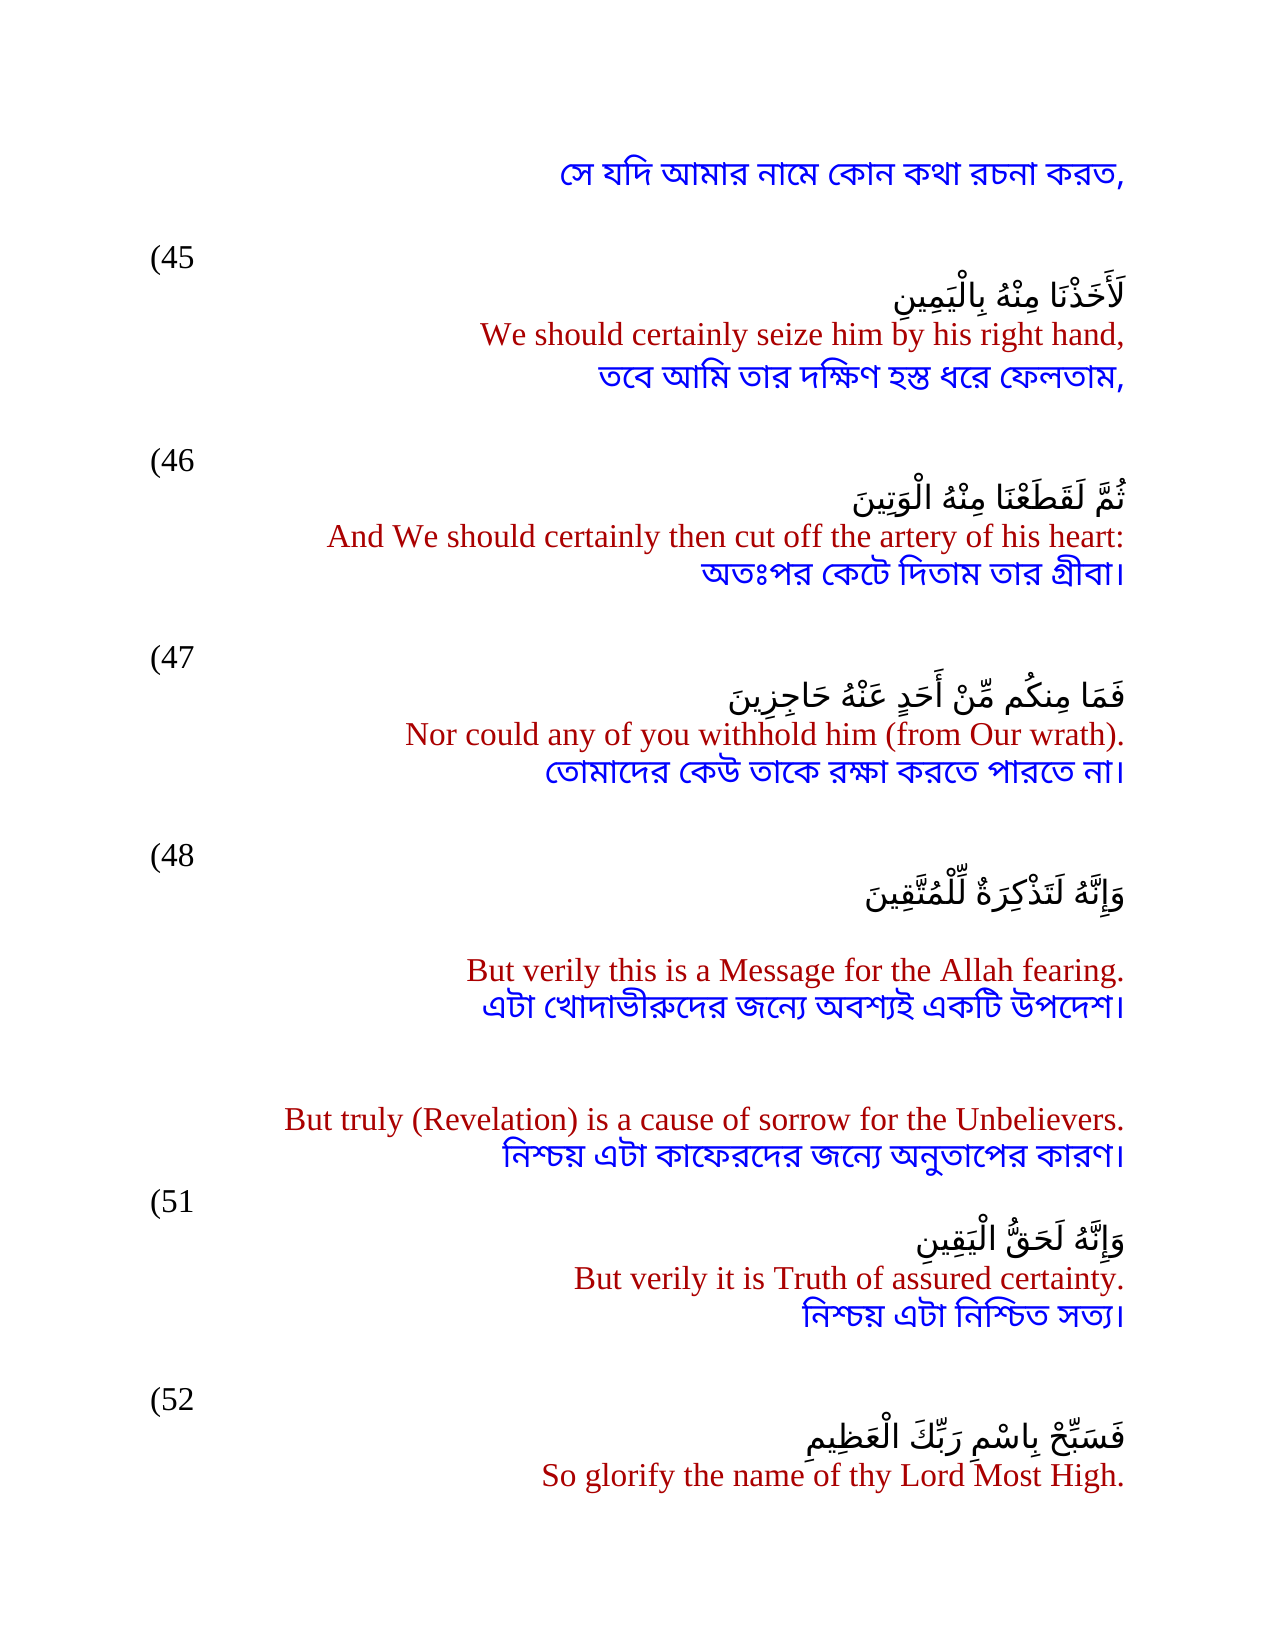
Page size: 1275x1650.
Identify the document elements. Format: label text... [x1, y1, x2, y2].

list নিশ্চয় এটা কাফেরদের জন্যে অনুতাপের কারণ। [225, 1137, 1125, 1181]
text (47 [150, 637, 1125, 676]
text And We should certainly then cut off the artery of his heart: [150, 517, 1125, 555]
text So glorify the name of thy Lord Most High. [150, 1456, 1125, 1494]
text فَمَا مِنكُم مِّنْ أَحَدٍ عَنْهُ حَاجِزِينَ [150, 676, 1125, 714]
text (51 [150, 1181, 1125, 1220]
text وَإِنَّهُ لَحَقُّ الْيَقِينِ [150, 1220, 1125, 1258]
list অতঃপর কেটে দিতাম তার গ্রীবা। [225, 555, 1125, 599]
text فَسَبِّحْ بِاسْمِ رَبِّكَ الْعَظِيمِ [150, 1417, 1125, 1456]
text But truly (Revelation) is a cause of sorrow for the Unbelievers. [150, 1099, 1125, 1137]
text But verily it is Truth of assured certainty. [150, 1258, 1125, 1296]
text (46 [150, 440, 1125, 478]
text وَإِنَّهُ لَتَذْكِرَةٌ لِّلْمُتَّقِينَ [150, 873, 1125, 912]
text Nor could any of you withhold him (from Our wrath). [150, 714, 1125, 752]
text ثُمَّ لَقَطَعْنَا مِنْهُ الْوَتِينَ [150, 478, 1125, 517]
list তবে আমি তার দক্ষিণ হস্ত ধরে ফেলতাম, [225, 352, 1125, 402]
list তোমাদের কেউ তাকে রক্ষা করতে পারতে না। [225, 752, 1125, 797]
text We should certainly seize him by his right hand, [150, 314, 1125, 352]
text But verily this is a Message for the Allah fearing. [150, 950, 1125, 988]
text (48 [150, 835, 1125, 873]
text (52 [150, 1379, 1125, 1417]
list নিশ্চয় এটা নিশ্চিত সত্য। [225, 1296, 1125, 1341]
text لَأَخَذْنَا مِنْهُ بِالْيَمِينِ [150, 276, 1125, 314]
text (45 [150, 237, 1125, 276]
list এটা খোদাভীরুদের জন্যে অবশ্যই একটি উপদেশ। [225, 988, 1125, 1032]
list সে যদি আমার নামে কোন কথা রচনা করত, [225, 150, 1125, 199]
